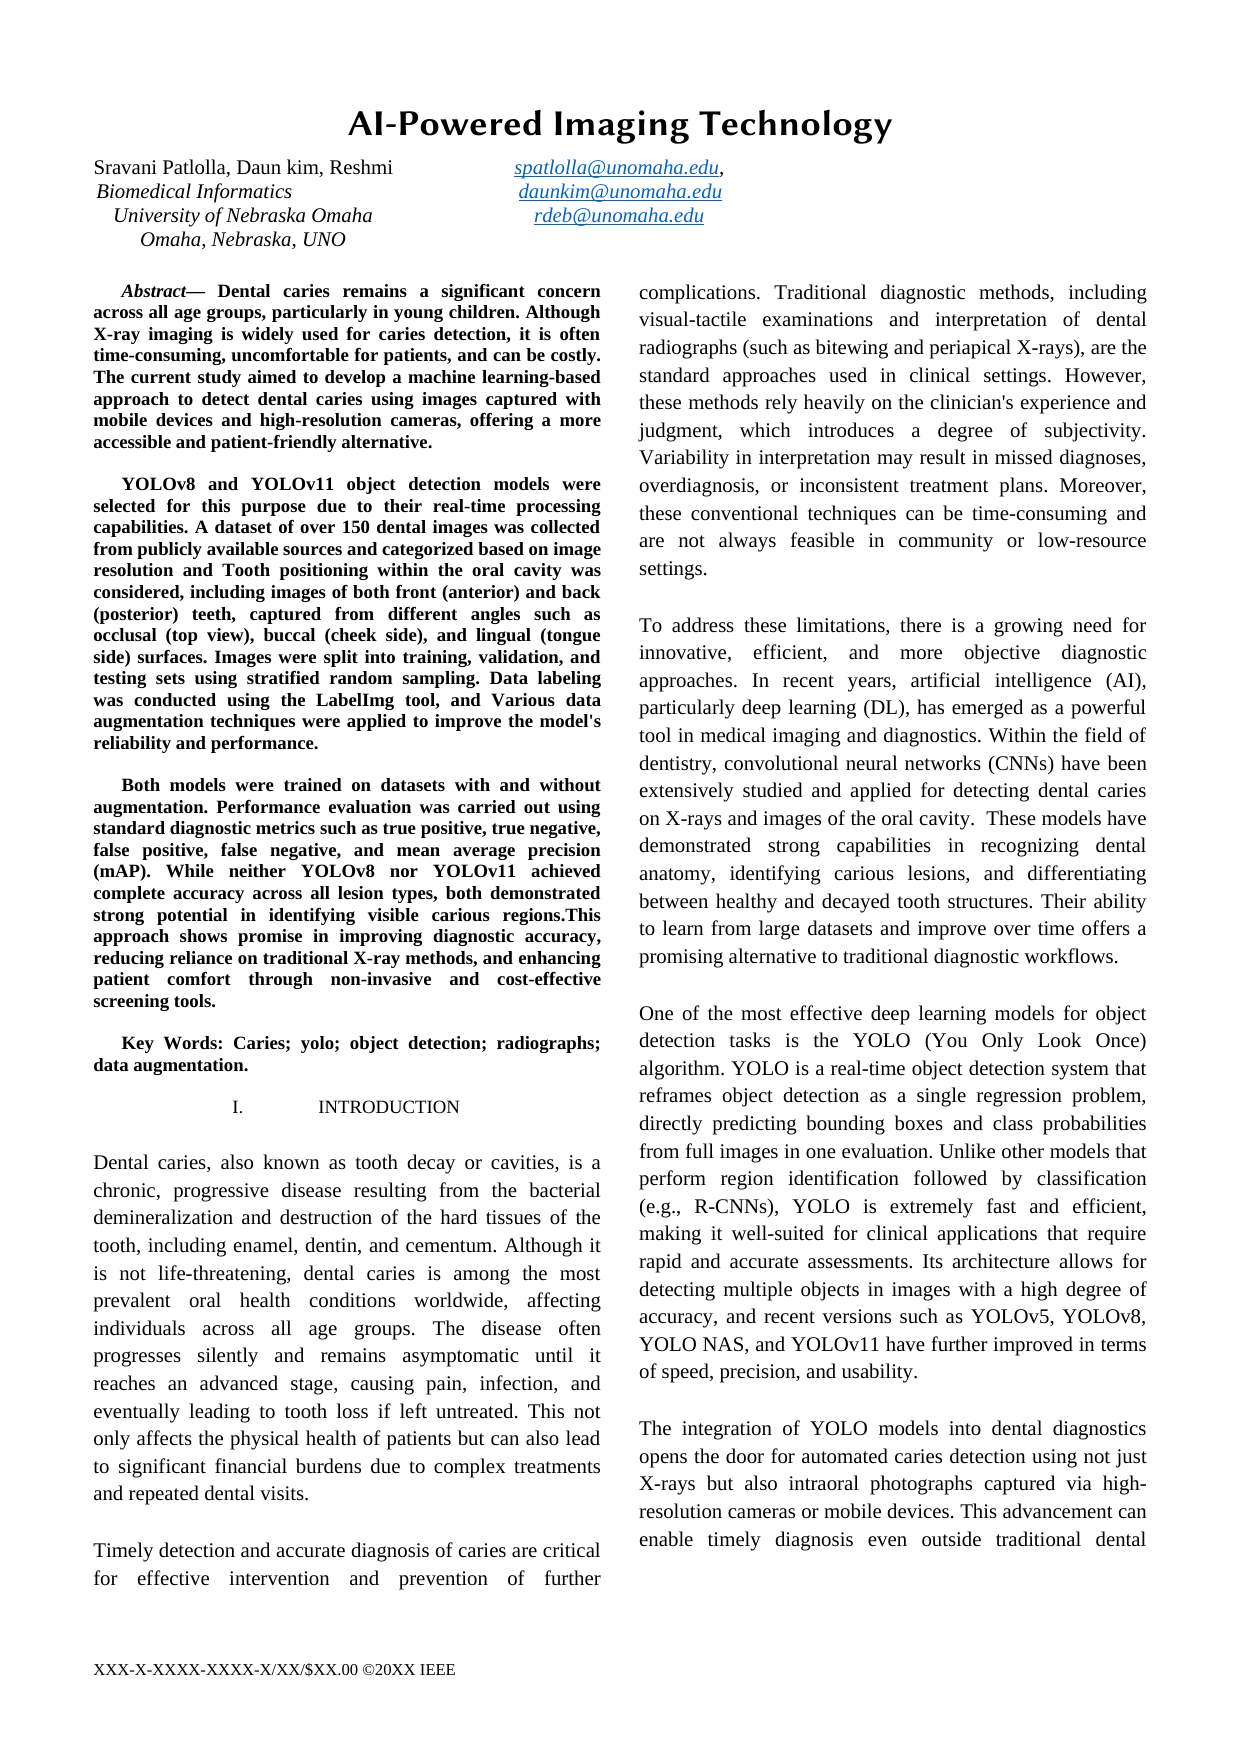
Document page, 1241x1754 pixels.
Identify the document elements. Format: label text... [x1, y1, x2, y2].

text Both models were trained on datasets with and without augmentation. Performance evaluation was carried out using standard diagnostic metrics such as true positive, true negative, false positive, false negative, and mean average precision (mAP). While neither YOLOv8 nor YOLOv11 achieved complete accuracy across all lesion types, both demonstrated strong potential in identifying visible carious regions.This approach shows promise in improving diagnostic accuracy, reducing reliance on traditional X-ray methods, and enhancing patient comfort through non-invasive and cost-effective screening tools. [93, 774, 601, 1011]
title AI-Powered Imaging Technology [93, 103, 1147, 145]
text Abstract— Dental caries remains a significant concern across all age groups, particularly in young children. Although X-ray imaging is widely used for caries detection, it is often time-consuming, uncomfortable for patients, and can be costly. The current study aimed to develop a machine learning-based approach to detect dental caries using images captured with mobile devices and high-resolution cameras, offering a more accessible and patient-friendly alternative. [93, 280, 601, 452]
text Sravani Patlolla, Daun kim, Reshmi [93, 155, 393, 179]
list INTRODUCTION [243, 1096, 601, 1118]
text Omaha, Nebraska, UNO [93, 227, 394, 251]
text To address these limitations, there is a growing need for innovative, efficient, and more objective diagnostic approaches. In recent years, artificial intelligence (AI), particularly deep learning (DL), has emerged as a powerful tool in medical imaging and diagnostics. Within the field of dentistry, convolutional neural networks (CNNs) have been extensively studied and applied for detecting dental caries on X-rays and images of the oral cavity. These models have demonstrated strong capabilities in recognizing dental anatomy, identifying carious lesions, and differentiating between healthy and decayed tooth structures. Their ability to learn from large datasets and improve over time offers a promising alternative to traditional diagnostic workflows. [639, 612, 1147, 968]
text Timely detection and accurate diagnosis of caries are critical for effective intervention and prevention of further complications. Traditional diagnostic methods, including visual-tactile examinations and interpretation of dental radiographs (such as bitewing and periapical X-rays), are the standard approaches used in clinical settings. However, these methods rely heavily on the clinician's experience and judgment, which introduces a degree of subjectivity. Variability in interpretation may result in missed diagnoses, overdiagnosis, or inconsistent treatment plans. Moreover, these conventional techniques can be time-consuming and are not always feasible in community or low-resource settings. [639, 280, 1147, 580]
text One of the most effective deep learning models for object detection tasks is the YOLO (You Only Look Once) algorithm. YOLO is a real-time object detection system that reframes object detection as a single regression problem, directly predicting bounding boxes and class probabilities from full images in one evaluation. Unlike other models that perform region identification followed by classification (e.g., R-CNNs), YOLO is extremely fast and efficient, making it well-suited for clinical applications that require rapid and accurate assessments. Its architecture allows for detecting multiple objects in images with a high degree of accuracy, and recent versions such as YOLOv5, YOLOv8, YOLO NAS, and YOLOv11 have further improved in terms of speed, precision, and usability. [639, 1001, 1147, 1383]
text Dental caries, also known as tooth decay or cavities, is a chronic, progressive disease resulting from the bacterial demineralization and destruction of the hard tissues of the tooth, including enamel, dentin, and cementum. Although it is not life-threatening, dental caries is among the most prevalent oral health conditions worldwide, affecting individuals across all age groups. The disease often progresses silently and remains asymptomatic until it reaches an advanced stage, causing pain, infection, and eventually leading to tooth loss if left untreated. This not only affects the physical health of patients but can also lead to significant financial burdens due to complex treatments and repeated dental visits. [93, 1150, 601, 1505]
text Biomedical Informatics University of Nebraska Omaha [93, 179, 394, 227]
text YOLOv8 and YOLOv11 object detection models were selected for this purpose due to their real-time processing capabilities. A dataset of over 150 dental images was collected from publicly available sources and categorized based on image resolution and Tooth positioning within the oral cavity was considered, including images of both front (anterior) and back (posterior) teeth, captured from different angles such as occlusal (top view), buccal (cheek side), and lingual (tongue side) surfaces. Images were split into training, validation, and testing sets using stratified random sampling. Data labeling was conducted using the LabelImg tool, and Various data augmentation techniques were applied to improve the model's reliability and performance. [93, 473, 601, 753]
text spatlolla@unomaha.edu, daunkim@unomaha.edu rdeb@unomaha.edu [469, 155, 771, 227]
text Key Words: Caries; yolo; object detection; radiographs; data augmentation. [93, 1032, 601, 1075]
